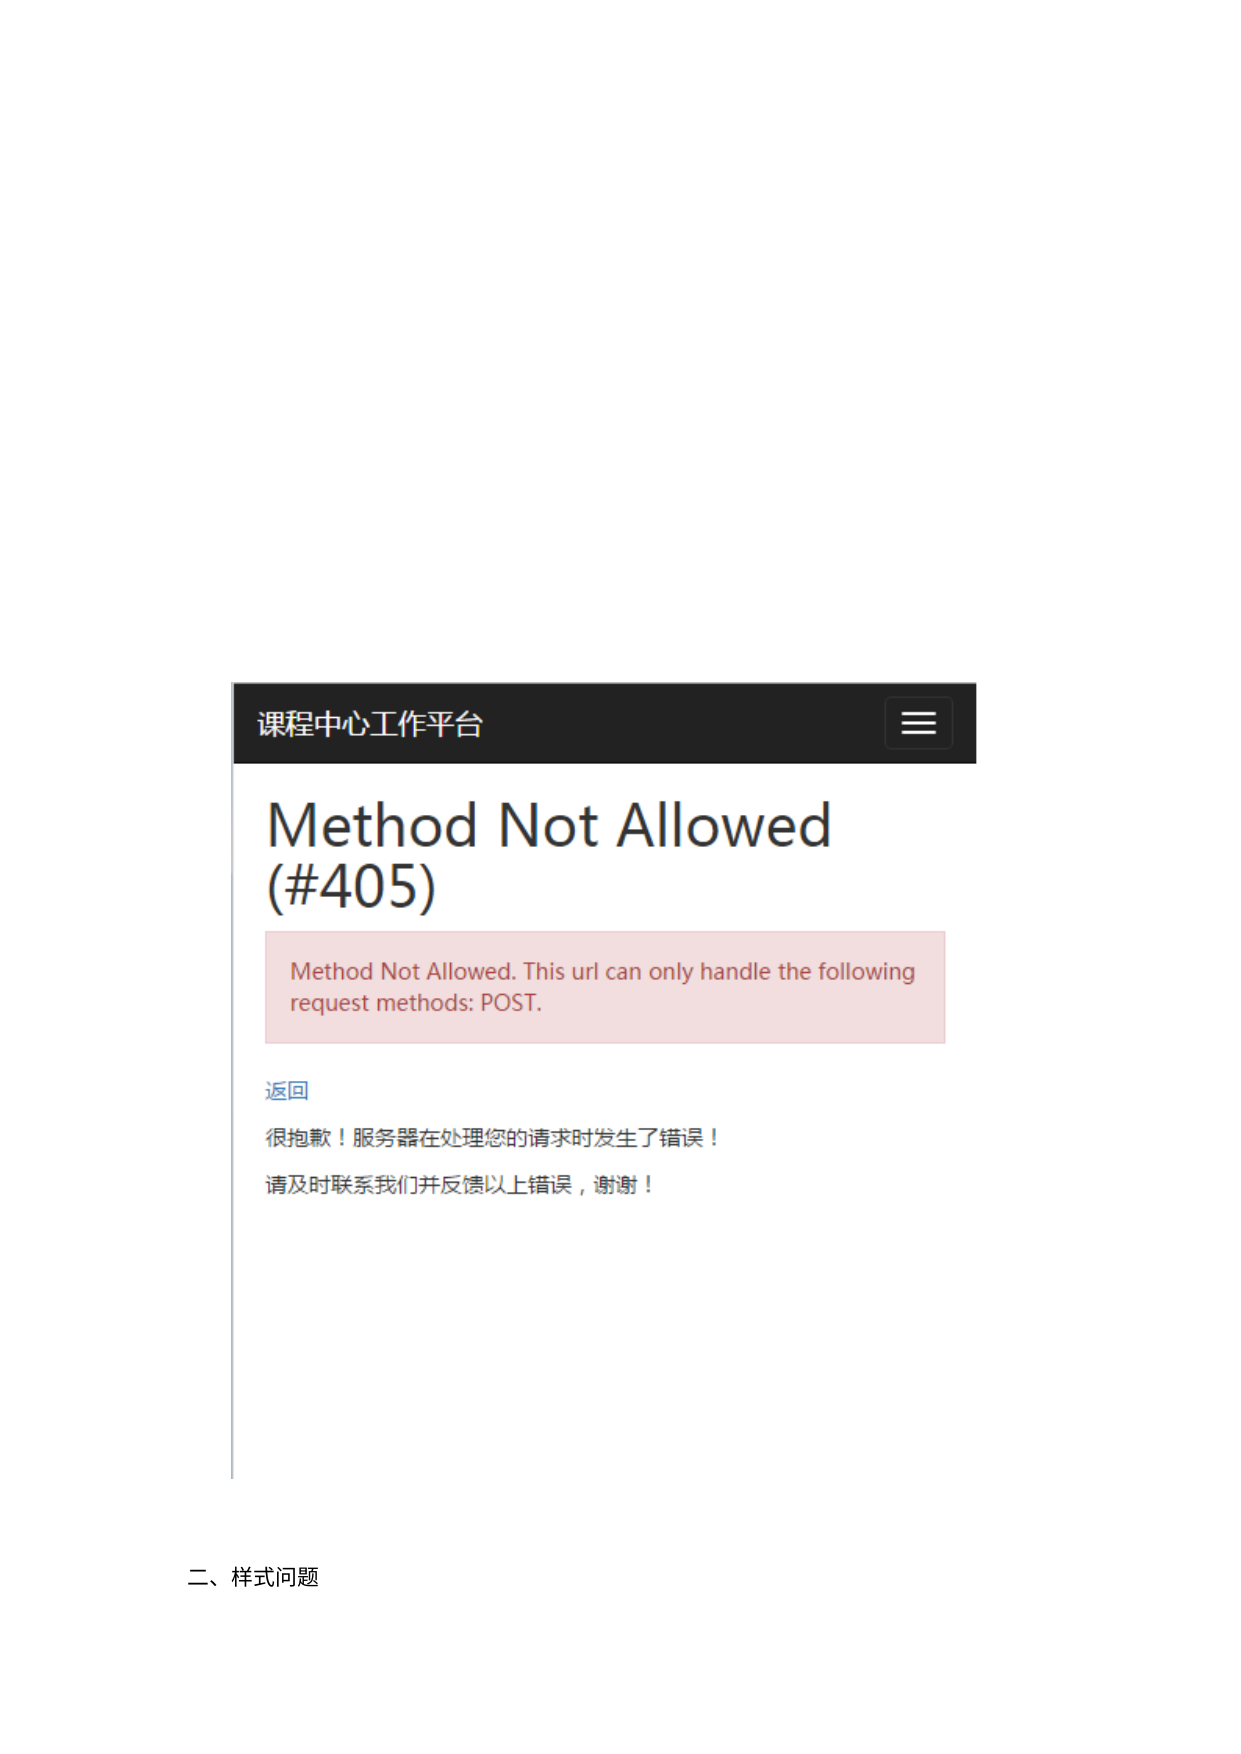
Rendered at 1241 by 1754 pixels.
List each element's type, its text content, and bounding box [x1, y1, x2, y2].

text 二、样式问题 [187, 1559, 1053, 1592]
picture [231, 682, 977, 1479]
